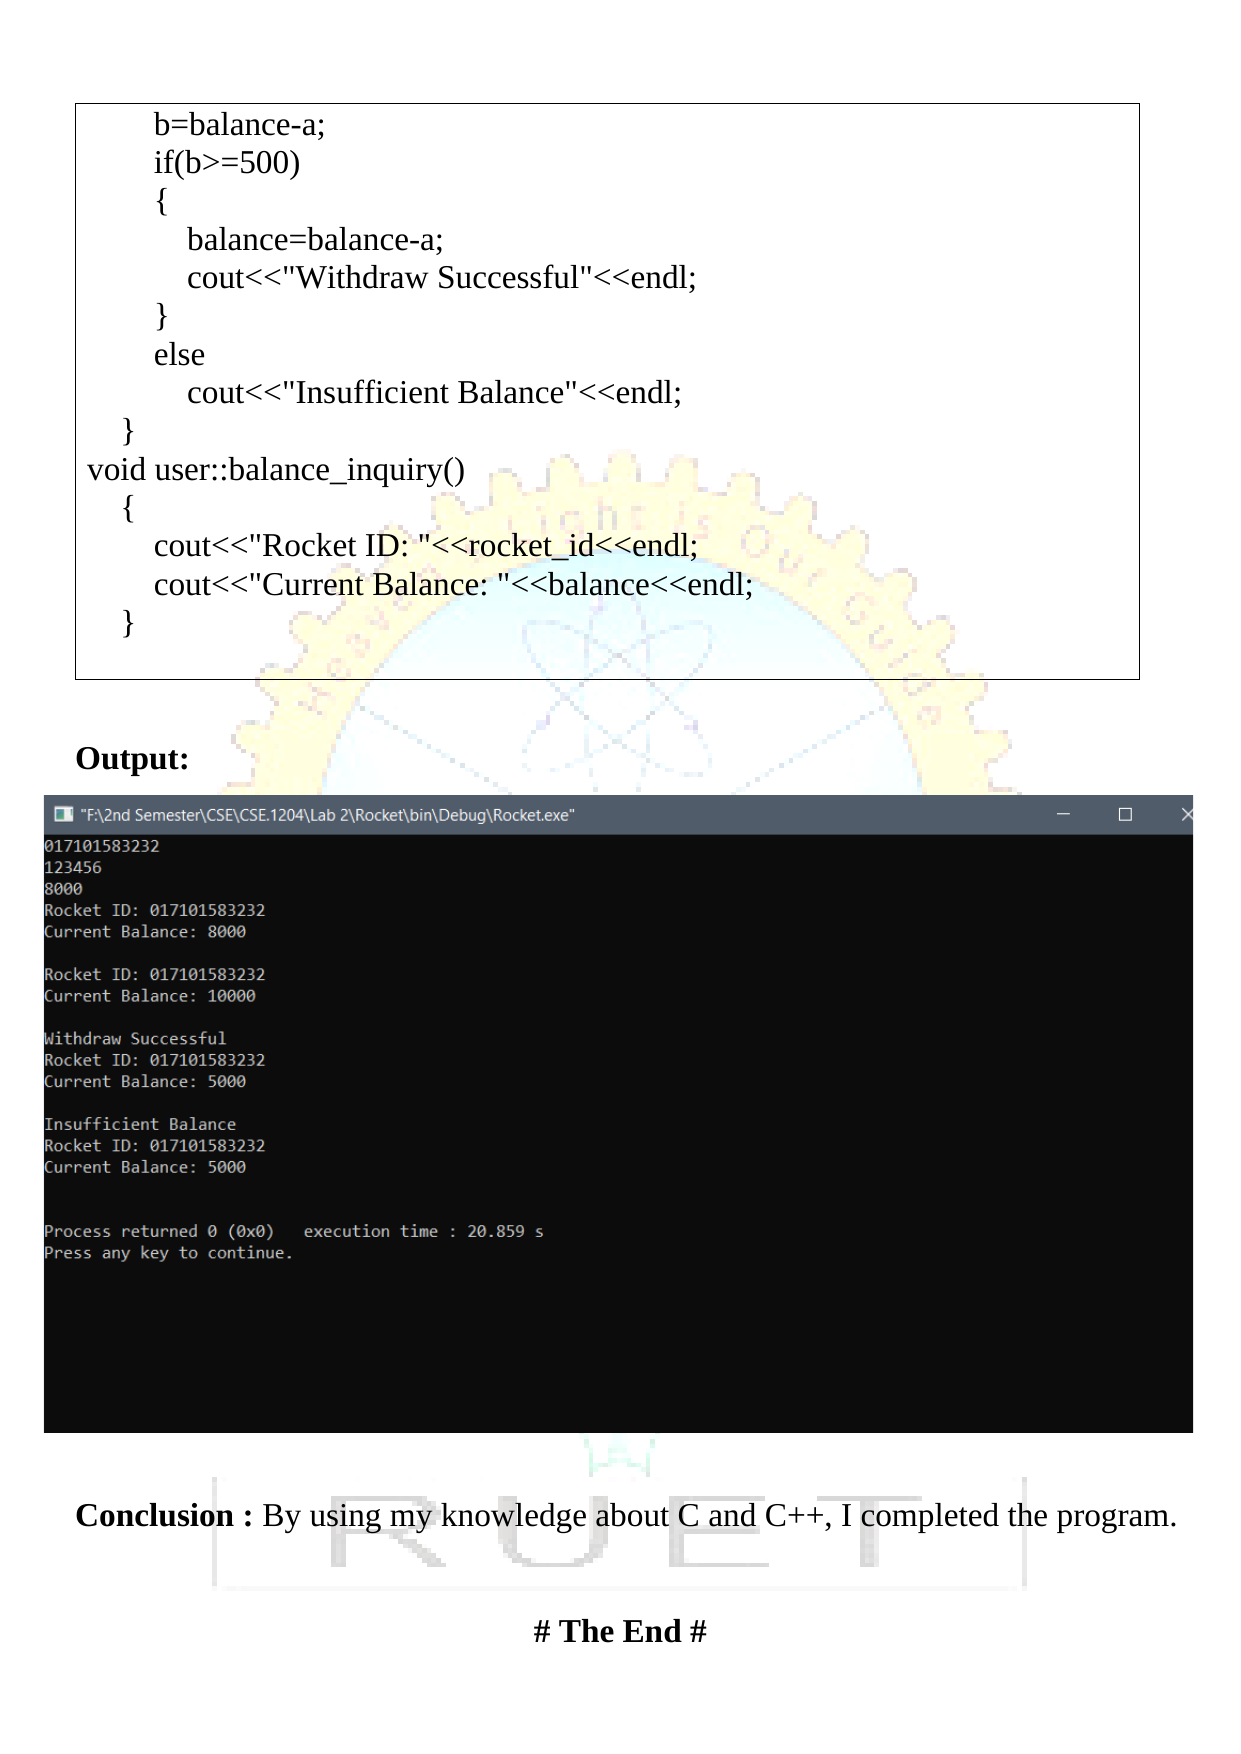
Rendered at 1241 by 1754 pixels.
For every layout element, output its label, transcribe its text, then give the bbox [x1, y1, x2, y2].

text Output: [75, 738, 1240, 776]
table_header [76, 104, 1139, 679]
text # The End # [0, 1611, 1240, 1650]
picture [43, 795, 1192, 1432]
